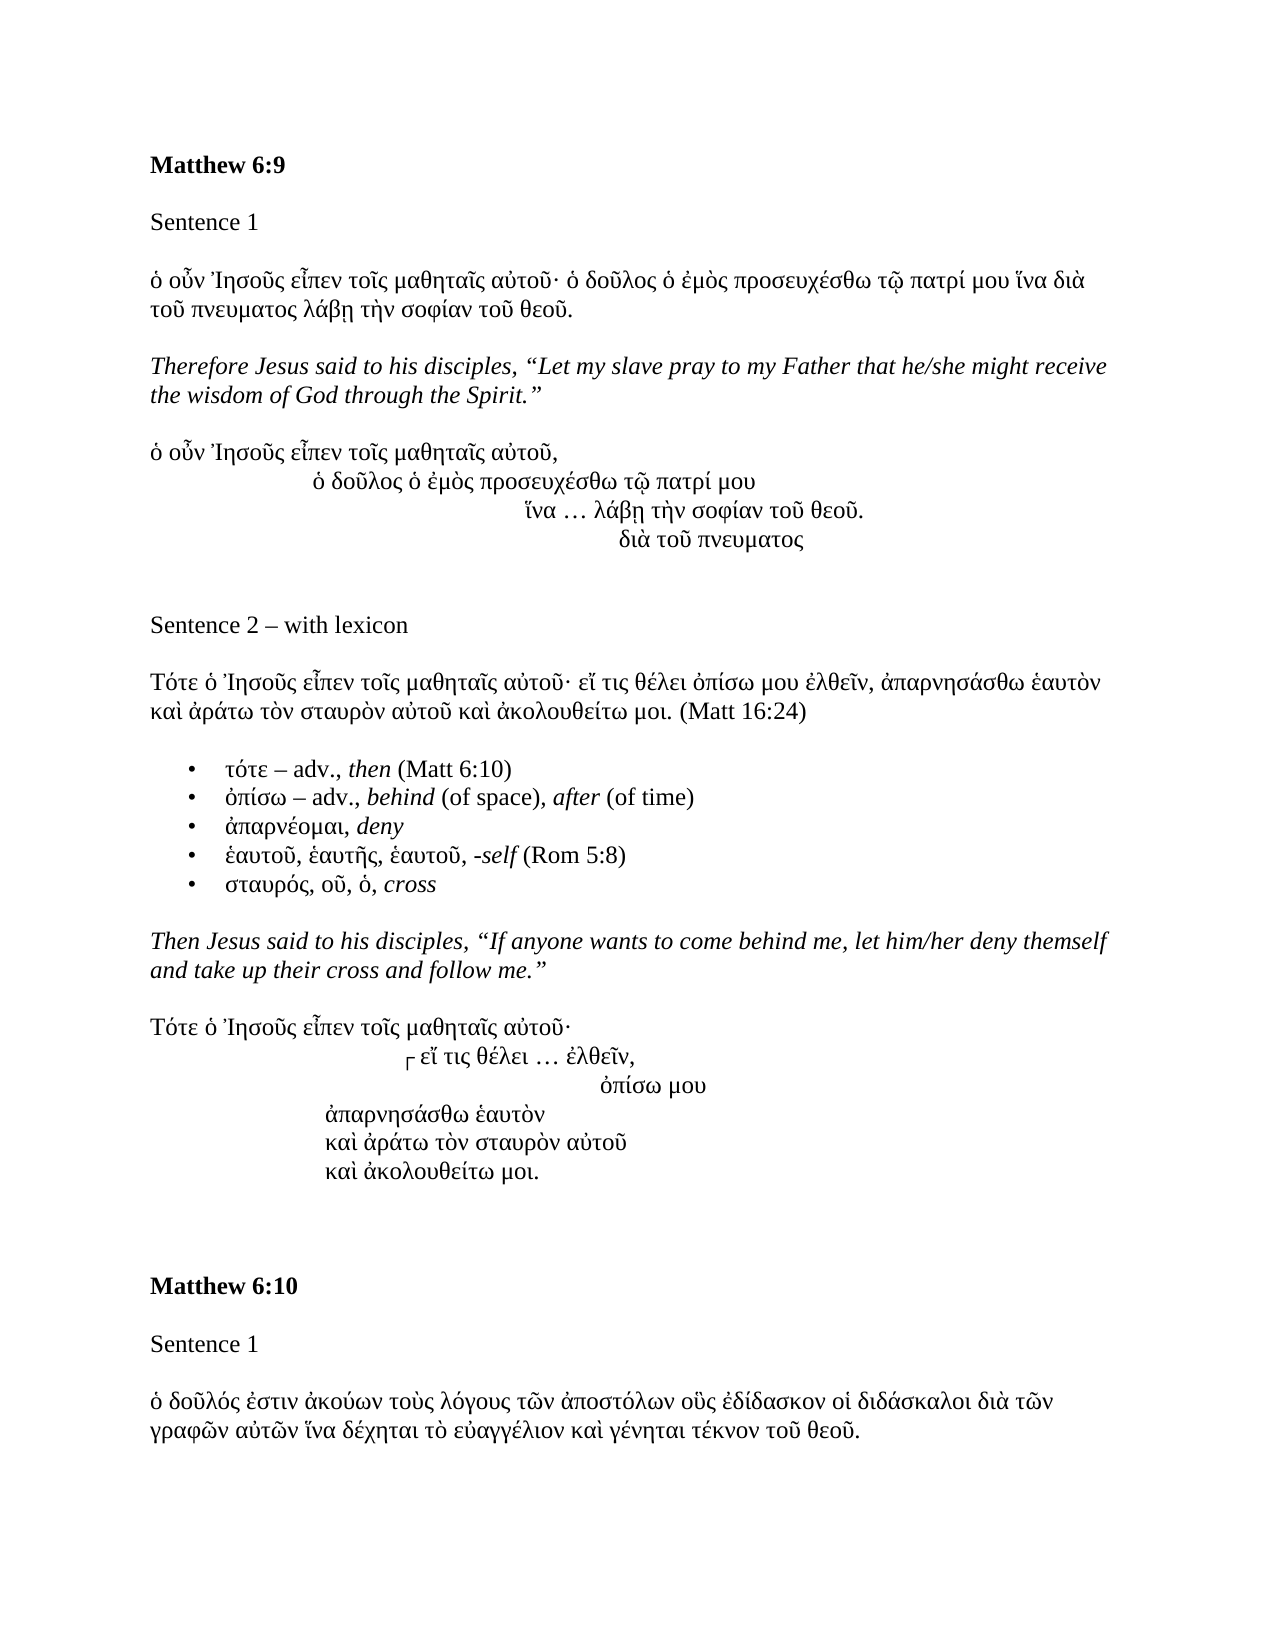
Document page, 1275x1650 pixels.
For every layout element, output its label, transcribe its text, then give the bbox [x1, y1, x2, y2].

text ὁ οὖν Ἰησοῦς εἶπεν τοῖς μαθηταῖς αὐτοῦ· ὁ δοῦλος ὁ ἐμὸς προσευχέσθω τῷ πατρί μου ἵνα διὰ τοῦ πνευματος λάβῃ τὴν σοφίαν τοῦ θεοῦ. [150, 265, 1125, 322]
text ἵνα … λάβῃ τὴν σοφίαν τοῦ θεοῦ. [487, 495, 1125, 524]
text Τότε ὁ Ἰησοῦς εἶπεν τοῖς μαθηταῖς αὐτοῦ· [150, 1012, 1125, 1041]
text Then Jesus said to his disciples, “If anyone wants to come behind me, let him/her deny themself and take up their cross and follow me.” [150, 926, 1125, 984]
text ὁ οὖν Ἰησοῦς εἶπεν τοῖς μαθηταῖς αὐτοῦ, [150, 437, 1125, 466]
text καὶ ἀκολουθείτω μοι. [300, 1156, 1125, 1185]
text • ἀπαρνέομαι, deny [187, 811, 1125, 840]
text καὶ ἀράτω τὸν σταυρὸν αὐτοῦ [300, 1127, 1125, 1156]
text Τότε ὁ Ἰησοῦς εἶπεν τοῖς μαθηταῖς αὐτοῦ· εἴ τις θέλει ὀπίσω μου ἐλθεῖν, ἀπαρνησάσθω ἑαυτὸν καὶ ἀράτω τὸν σταυρὸν αὐτοῦ καὶ ἀκολουθείτω μοι. (Matt 16:24) [150, 667, 1125, 725]
text διὰ τοῦ πνευματος [562, 524, 1125, 552]
text Therefore Jesus said to his disciples, “Let my slave pray to my Father that he/she might receive the wisdom of God through the Spirit.” [150, 351, 1125, 409]
text • ἑαυτοῦ, ἑαυτῆς, ἑαυτοῦ, -self (Rom 5:8) [187, 840, 1125, 869]
text ┌ εἴ τις θέλει … ἐλθεῖν, [337, 1041, 1125, 1070]
text ὁ δοῦλός ἐστιν ἀκούων τοὺς λόγους τῶν ἀποστόλων οὓς ἐδίδασκον οἱ διδάσκαλοι διὰ τῶν γραφῶν αὐτῶν ἵνα δέχηται τὸ εὐαγγέλιον καὶ γένηται τέκνον τοῦ θεοῦ. [150, 1386, 1125, 1444]
text ὁ δοῦλος ὁ ἐμὸς προσευχέσθω τῷ πατρί μου [262, 466, 1125, 495]
text • ὀπίσω – adv., behind (of space), after (of time) [187, 782, 1125, 811]
text Sentence 2 – with lexicon [150, 610, 1125, 639]
text Matthew 6:10 [150, 1271, 1125, 1300]
text Matthew 6:9 [150, 150, 1125, 179]
text • τότε – adv., then (Matt 6:10) [187, 754, 1125, 782]
text Sentence 1 [150, 207, 1125, 236]
text • σταυρός, οῦ, ὁ, cross [187, 869, 1125, 897]
text ἀπαρνησάσθω ἑαυτὸν [300, 1099, 1125, 1127]
text Sentence 1 [150, 1329, 1125, 1357]
text ὀπίσω μου [562, 1070, 1125, 1099]
